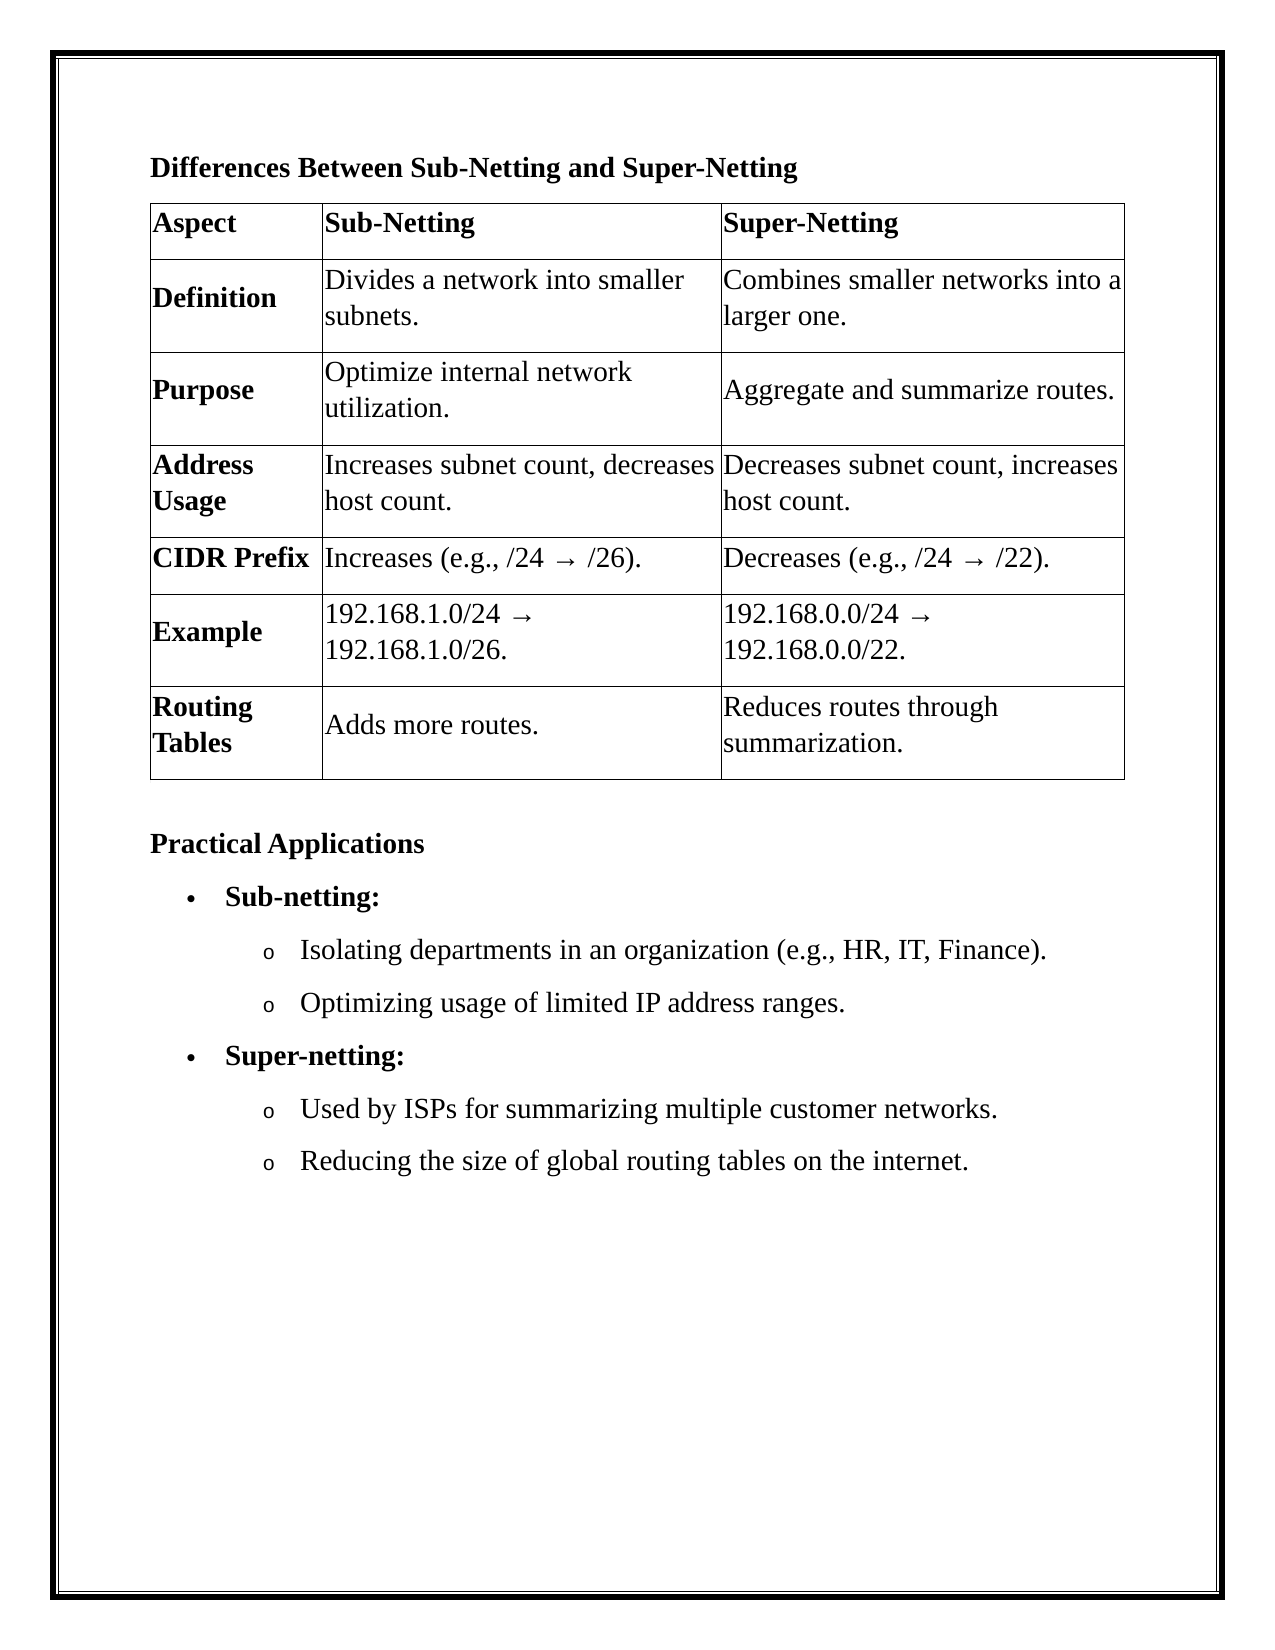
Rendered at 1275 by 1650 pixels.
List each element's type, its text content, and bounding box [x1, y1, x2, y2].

table_cell Example [151, 595, 322, 686]
table_cell Optimize internal network utilization. [323, 353, 721, 444]
list Isolating departments in an organization (e.g., HR, IT, Finance). [262, 932, 1125, 966]
table_cell 192.168.1.0/24 → 192.168.1.0/26. [323, 595, 721, 686]
table_cell Decreases (e.g., /24 → /22). [722, 538, 1124, 593]
table_header Sub-Netting [323, 204, 721, 259]
table_cell Decreases subnet count, increases host count. [722, 446, 1124, 537]
table_header Aspect [151, 204, 322, 259]
table_cell Divides a network into smaller subnets. [323, 260, 721, 352]
list Optimizing usage of limited IP address ranges. [262, 985, 1125, 1019]
list Super-netting: [187, 1038, 1125, 1071]
table_cell Routing Tables [151, 687, 322, 779]
table_cell 192.168.0.0/24 → 192.168.0.0/22. [722, 595, 1124, 686]
table_header Super-Netting [722, 204, 1124, 259]
table_cell Adds more routes. [323, 687, 721, 779]
table_cell Address Usage [151, 446, 322, 537]
table_cell Increases subnet count, decreases host count. [323, 446, 721, 537]
list Used by ISPs for summarizing multiple customer networks. [262, 1091, 1125, 1124]
table_cell Purpose [151, 353, 322, 444]
text Differences Between Sub-Netting and Super-Netting [150, 150, 1125, 183]
table_cell Aggregate and summarize routes. [722, 353, 1124, 444]
list Sub-netting: [187, 879, 1125, 913]
table_cell CIDR Prefix [151, 538, 322, 593]
table_cell Definition [151, 260, 322, 352]
table_cell Increases (e.g., /24 → /26). [323, 538, 721, 593]
table_cell Reduces routes through summarization. [722, 687, 1124, 779]
table_cell Combines smaller networks into a larger one. [722, 260, 1124, 352]
text Practical Applications [150, 827, 1125, 860]
list Reducing the size of global routing tables on the internet. [262, 1143, 1125, 1177]
